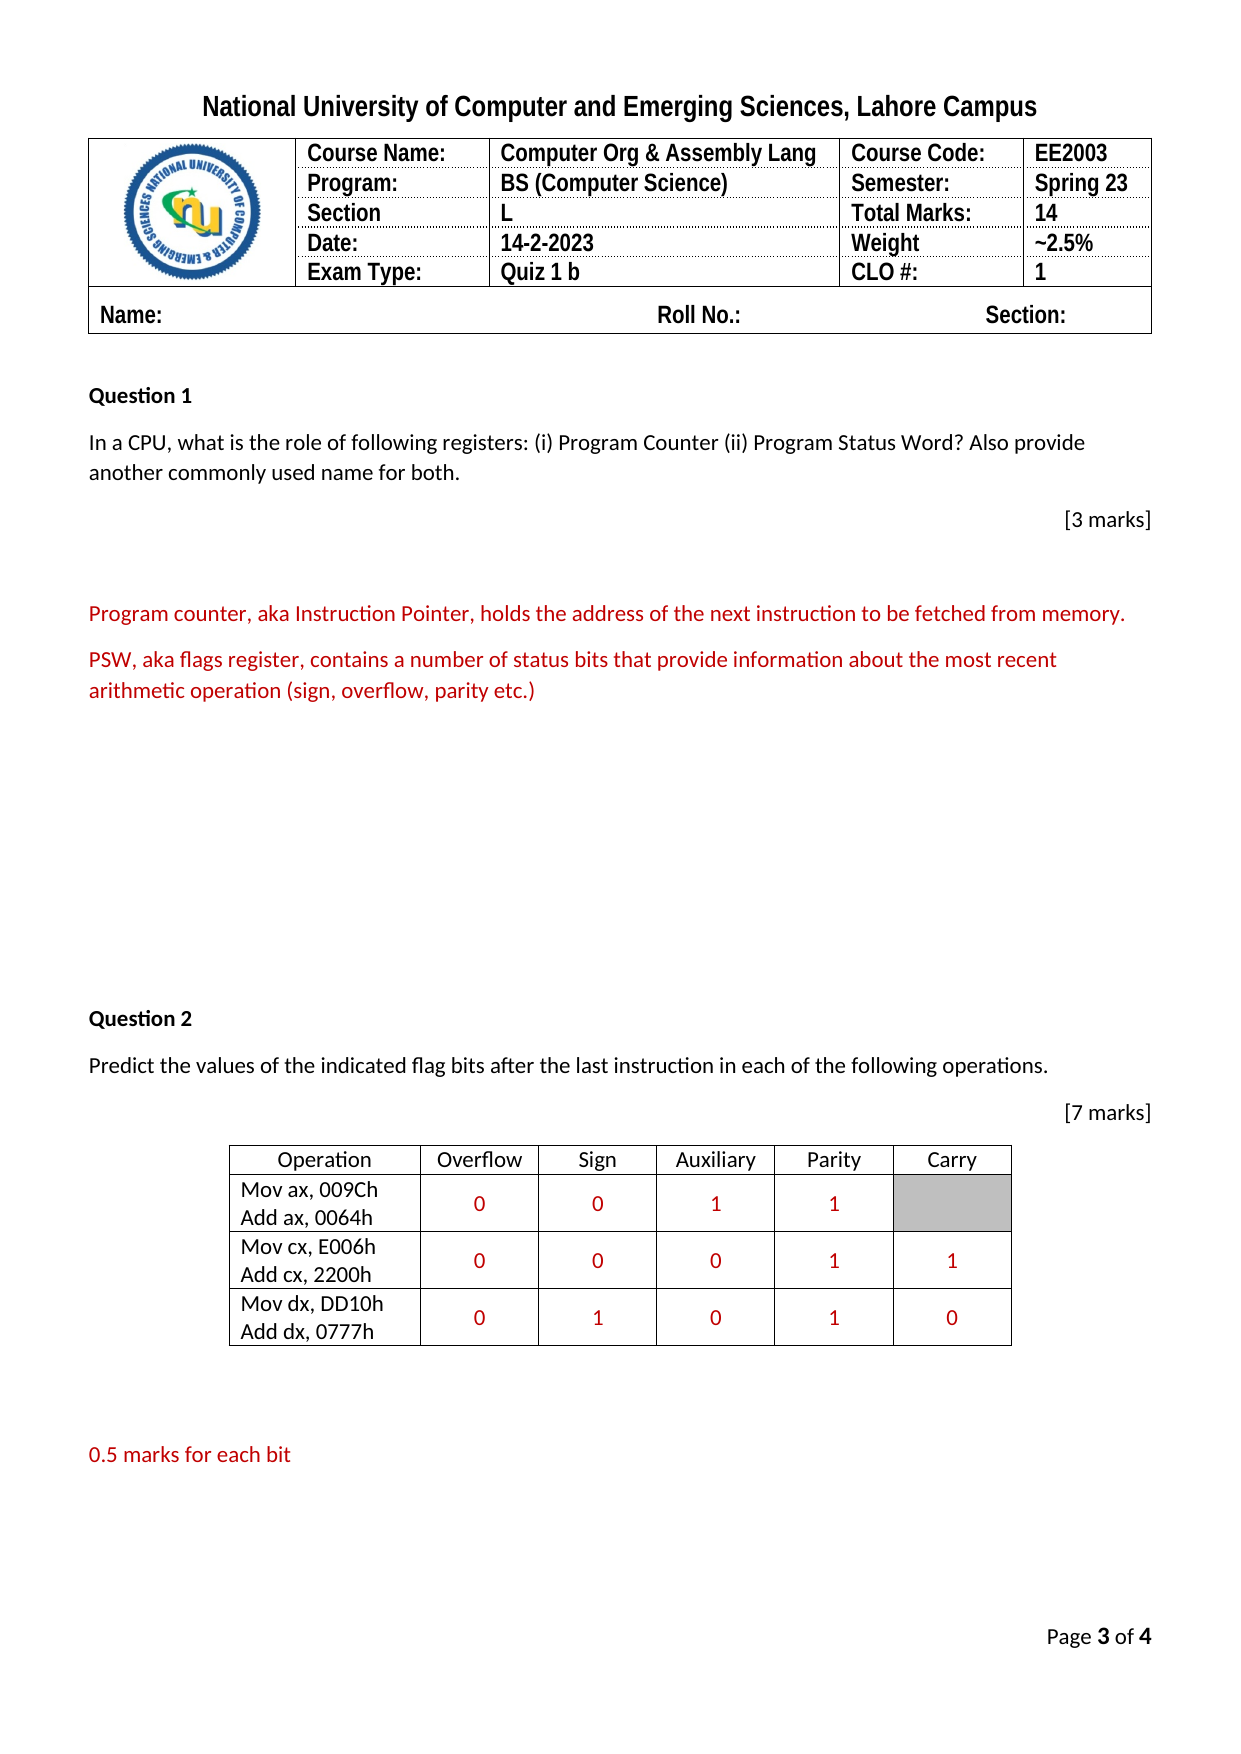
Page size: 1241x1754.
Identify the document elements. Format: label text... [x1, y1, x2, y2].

table_cell 0 [421, 1289, 538, 1345]
table_cell 0 [539, 1232, 656, 1288]
table_cell Program: [296, 167, 489, 197]
table_cell Name: Roll No.: Section: [89, 287, 1151, 333]
table_cell [894, 1175, 1011, 1231]
table_cell 1 [1024, 256, 1151, 286]
table_cell CLO #: [840, 256, 1023, 286]
table_cell 0 [657, 1289, 774, 1345]
table_cell 0 [421, 1232, 538, 1288]
table_cell 0 [539, 1175, 656, 1231]
text Predict the values of the indicated flag bits after the last instruction in each of the following operations. [89, 1051, 1152, 1079]
table_cell 1 [657, 1175, 774, 1231]
text In a CPU, what is the role of following registers: (i) Program Counter (ii) Program Status Word? Also provide another commonly used name for both. [89, 428, 1152, 486]
table_cell Mov cx, E006h Add cx, 2200h [230, 1232, 420, 1288]
table_cell 0 [894, 1289, 1011, 1345]
table_cell 0 [657, 1232, 774, 1288]
text 0.5 marks for each bit [89, 1440, 1152, 1468]
text Program counter, aka Instruction Pointer, holds the address of the next instruction to be fetched from memory. [89, 599, 1152, 627]
table_header Carry [894, 1146, 1011, 1174]
table_cell 1 [894, 1232, 1011, 1288]
table_cell Weight [840, 226, 1023, 256]
table_header Auxiliary [657, 1146, 774, 1174]
table_cell [89, 139, 295, 286]
table_cell Date: [296, 226, 489, 256]
table_cell Total Marks: [840, 197, 1023, 226]
table_cell Spring 23 [1024, 167, 1151, 197]
text [3 marks] [89, 505, 1152, 533]
table_cell Course Name: [296, 139, 489, 167]
table_cell Course Code: [840, 139, 1023, 167]
table_header Overflow [421, 1146, 538, 1174]
table_header Sign [539, 1146, 656, 1174]
table_cell 14 [1024, 197, 1151, 226]
table_cell 0 [421, 1175, 538, 1231]
text PSW, aka flags register, contains a number of status bits that provide information about the most recent arithmetic operation (sign, overflow, parity etc.) [89, 646, 1152, 704]
picture [123, 143, 262, 281]
table_cell 14-2-2023 [490, 226, 839, 256]
text Question 2 [89, 1004, 1152, 1032]
table_cell ~2.5% [1024, 226, 1151, 256]
table_header Parity [775, 1146, 893, 1174]
table_header Operation [230, 1146, 420, 1174]
table_cell Mov ax, 009Ch Add ax, 0064h [230, 1175, 420, 1231]
table_cell Exam Type: [296, 256, 489, 286]
table_cell L [490, 197, 839, 226]
table_cell 1 [775, 1232, 893, 1288]
table_cell Semester: [840, 167, 1023, 197]
table_cell Mov dx, DD10h Add dx, 0777h [230, 1289, 420, 1345]
table_cell 1 [775, 1289, 893, 1345]
table_cell 1 [539, 1289, 656, 1345]
table_cell Computer Org & Assembly Lang [490, 139, 839, 167]
table_cell EE2003 [1024, 139, 1151, 167]
table_cell Section [296, 197, 489, 226]
table_header National University of Computer and Emerging Sciences, Lahore Campus [89, 89, 1152, 137]
table_cell 1 [775, 1175, 893, 1231]
table_cell BS (Computer Science) [490, 167, 839, 197]
table_cell Quiz 1 b [490, 256, 839, 286]
text [7 marks] [89, 1098, 1152, 1126]
text Question 1 [89, 381, 1152, 409]
